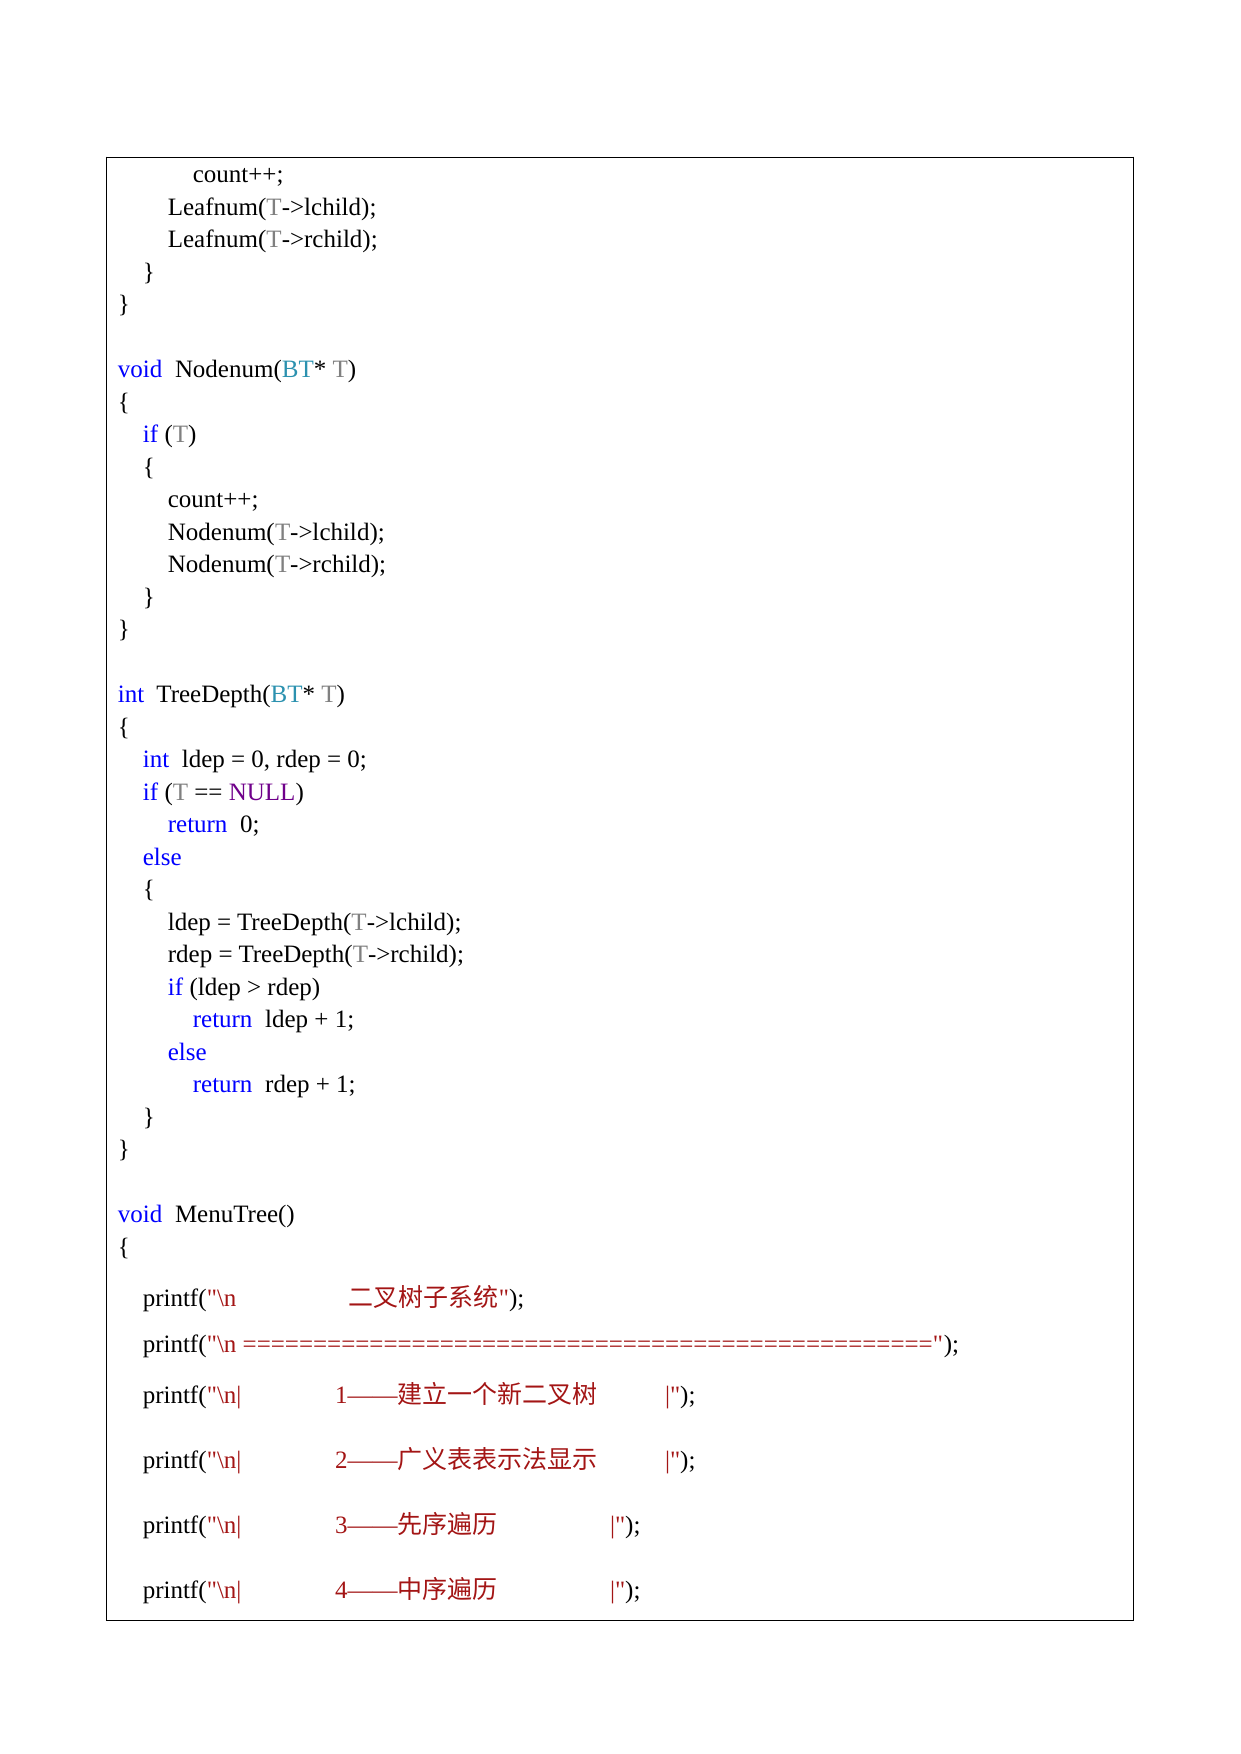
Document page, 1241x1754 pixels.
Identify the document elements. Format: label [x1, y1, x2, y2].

table_cell [107, 158, 1133, 1620]
